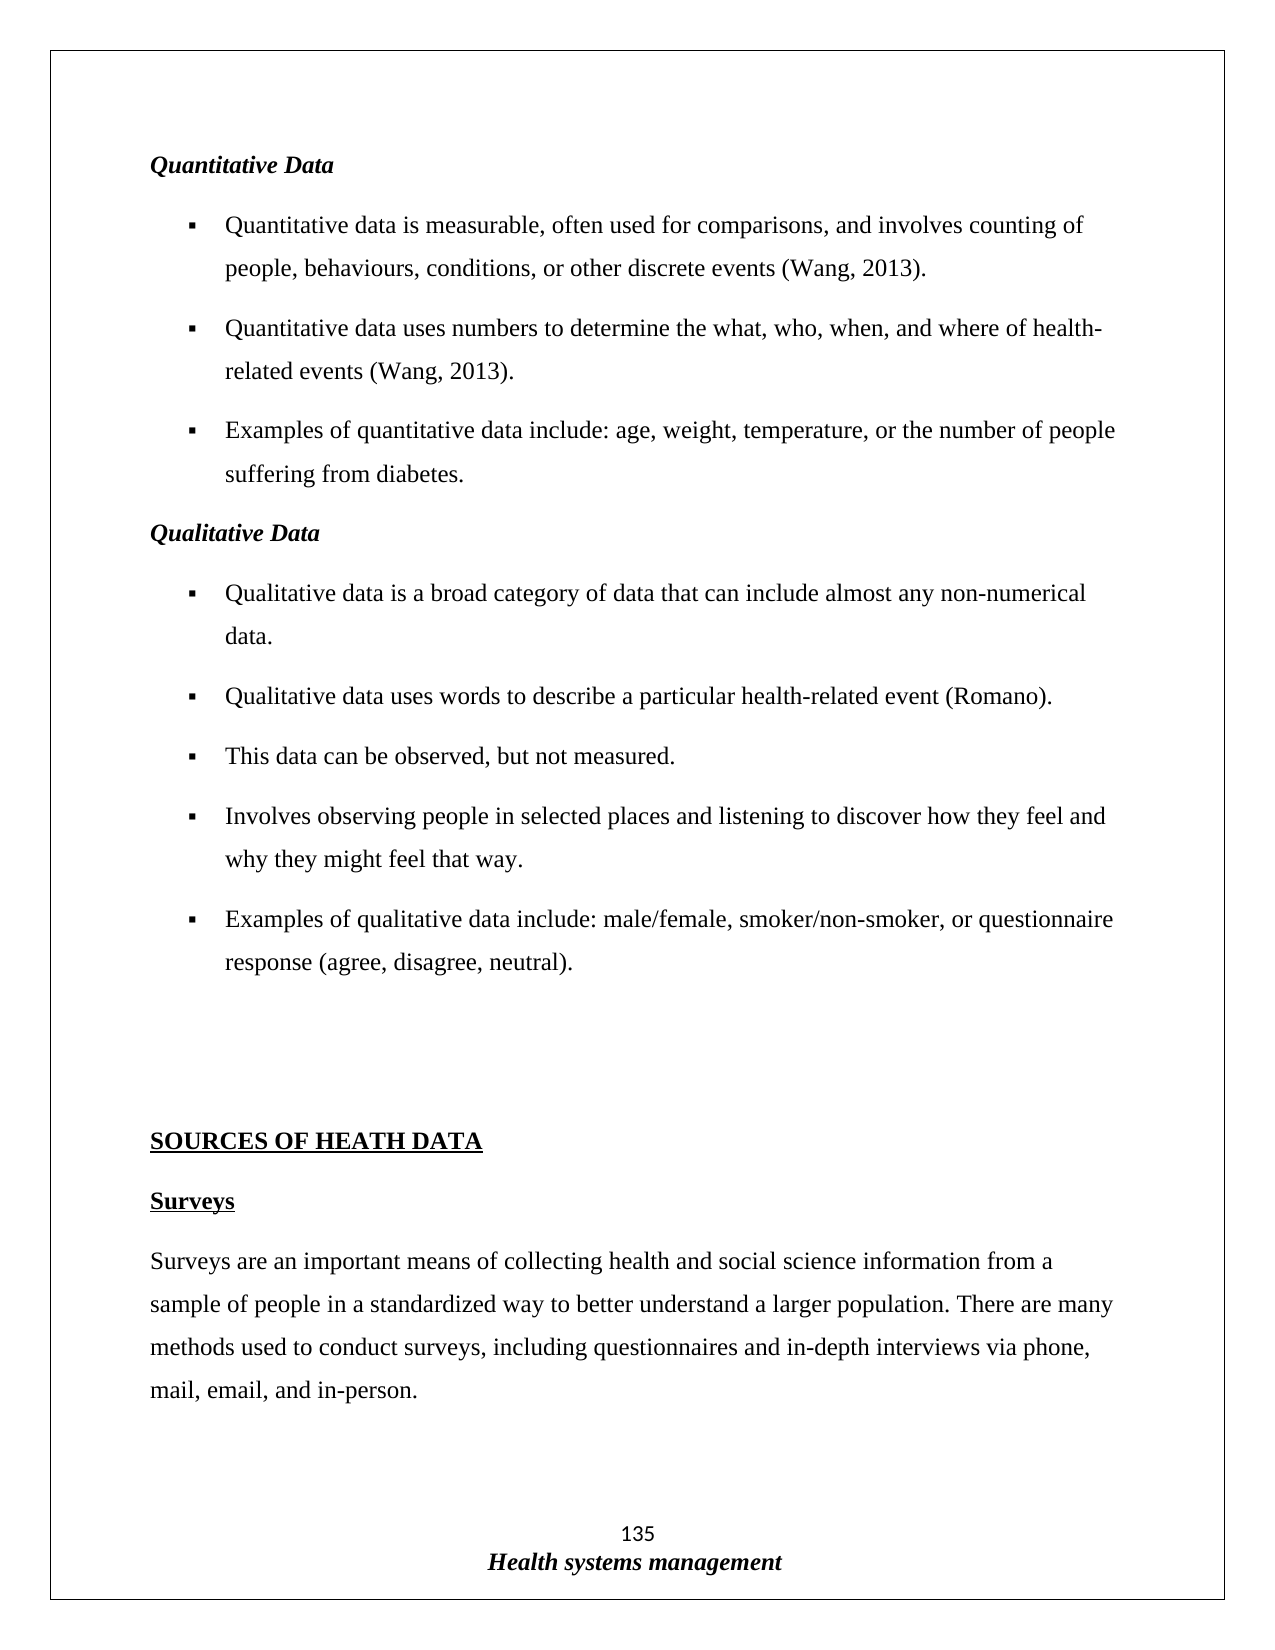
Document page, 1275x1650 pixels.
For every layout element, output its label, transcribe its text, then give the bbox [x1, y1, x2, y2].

text Surveys [150, 1186, 1125, 1215]
list Quantitative data is measurable, often used for comparisons, and involves counting of people, behaviours, conditions, or other discrete events (Wang, 2013). [187, 210, 1125, 282]
list This data can be observed, but not measured. [187, 741, 1125, 770]
text Qualitative Data [150, 518, 1125, 547]
list Quantitative data uses numbers to determine the what, who, when, and where of health-related events (Wang, 2013). [187, 313, 1125, 384]
text Surveys are an important means of collecting health and social science information from a sample of people in a standardized way to better understand a larger population. There are many methods used to conduct surveys, including questionnaires and in-depth interviews via phone, mail, email, and in-person. [150, 1246, 1125, 1404]
list Examples of qualitative data include: male/female, smoker/non-smoker, or questionnaire response (agree, disagree, neutral). [187, 904, 1125, 976]
list Qualitative data is a broad category of data that can include almost any non-numerical data. [187, 578, 1125, 650]
text SOURCES OF HEATH DATA [150, 1126, 1125, 1155]
list Qualitative data uses words to describe a particular health-related event (Romano). [187, 681, 1125, 710]
list Involves observing people in selected places and listening to discover how they feel and why they might feel that way. [187, 801, 1125, 873]
list Examples of quantitative data include: age, weight, temperature, or the number of people suffering from diabetes. [187, 416, 1125, 487]
text Quantitative Data [150, 150, 1125, 179]
